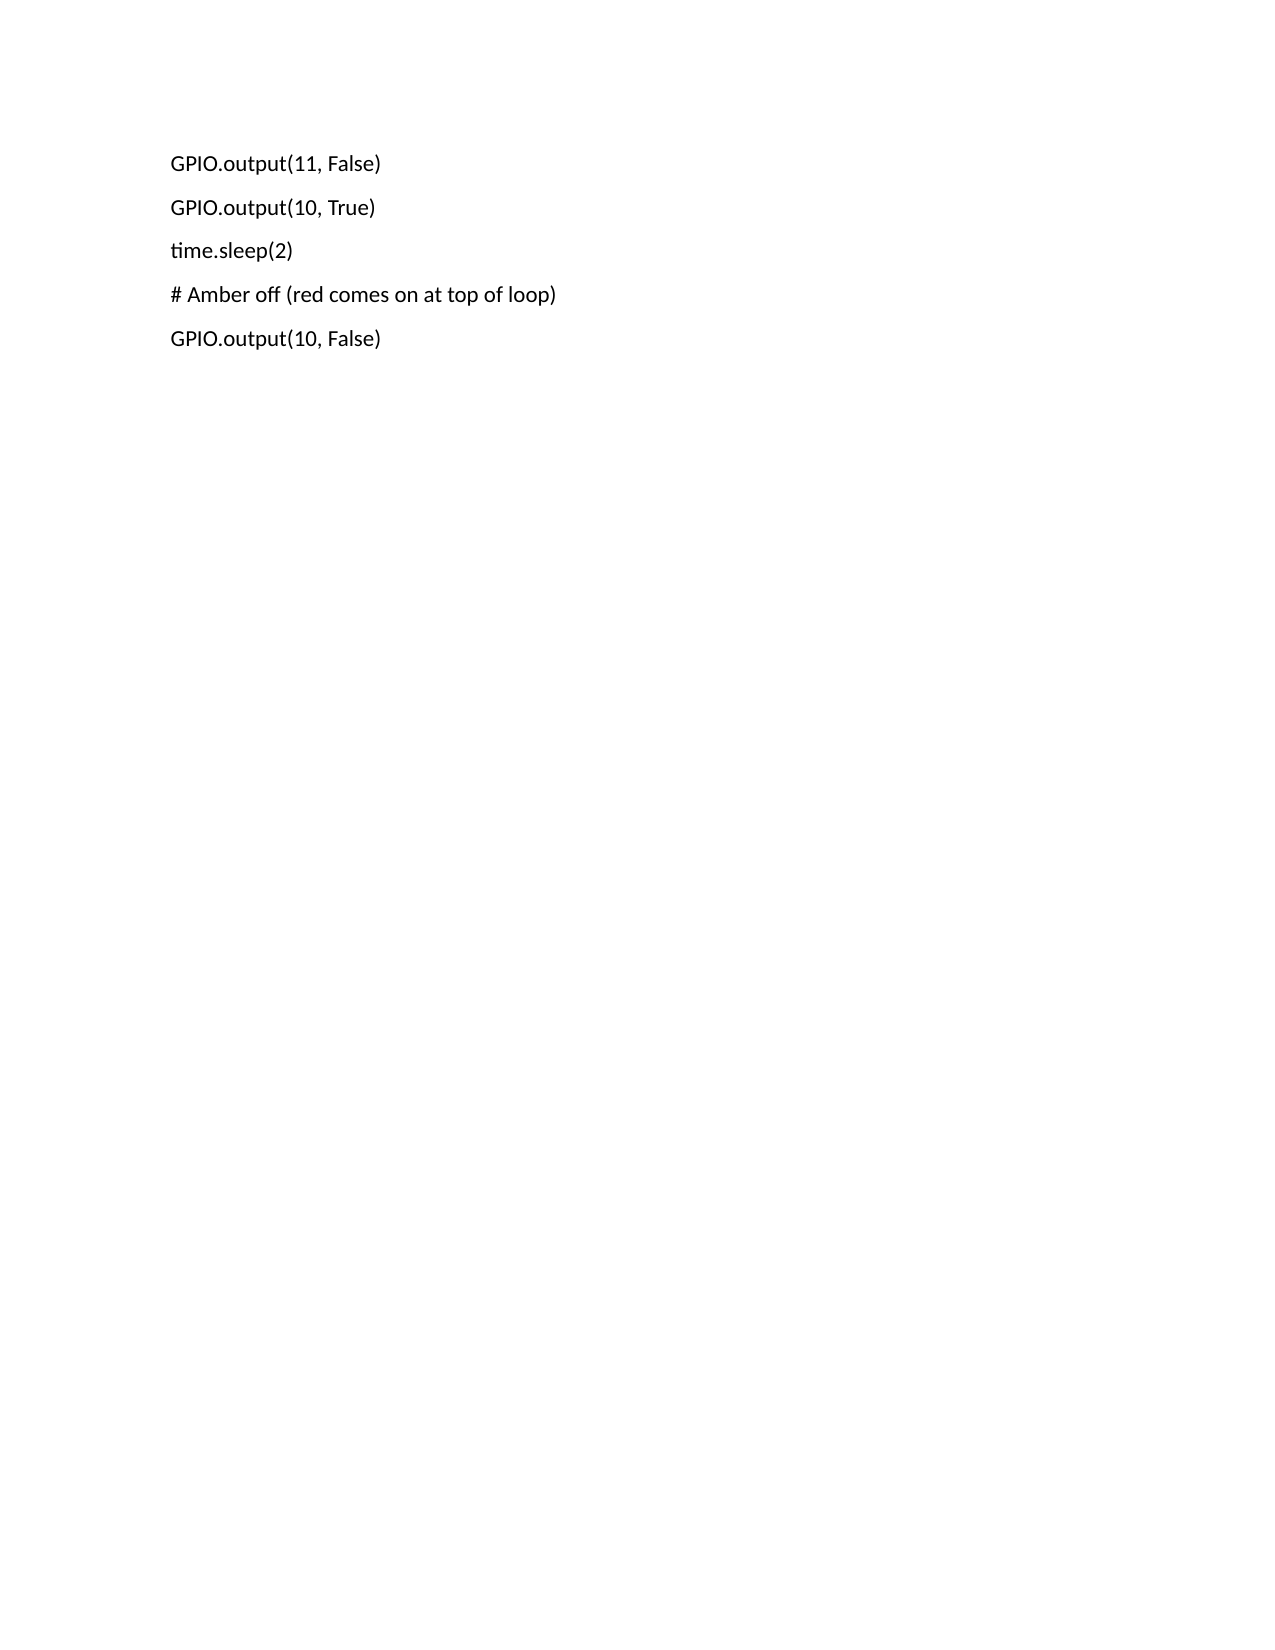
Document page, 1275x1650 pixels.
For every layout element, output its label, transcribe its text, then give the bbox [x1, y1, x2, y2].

text GPIO.output(11, False) [150, 150, 1125, 177]
text time.sleep(2) [150, 237, 1125, 264]
text GPIO.output(10, True) [150, 194, 1125, 221]
text # Amber off (red comes on at top of loop) [150, 281, 1125, 308]
text GPIO.output(10, False) [150, 324, 1125, 352]
